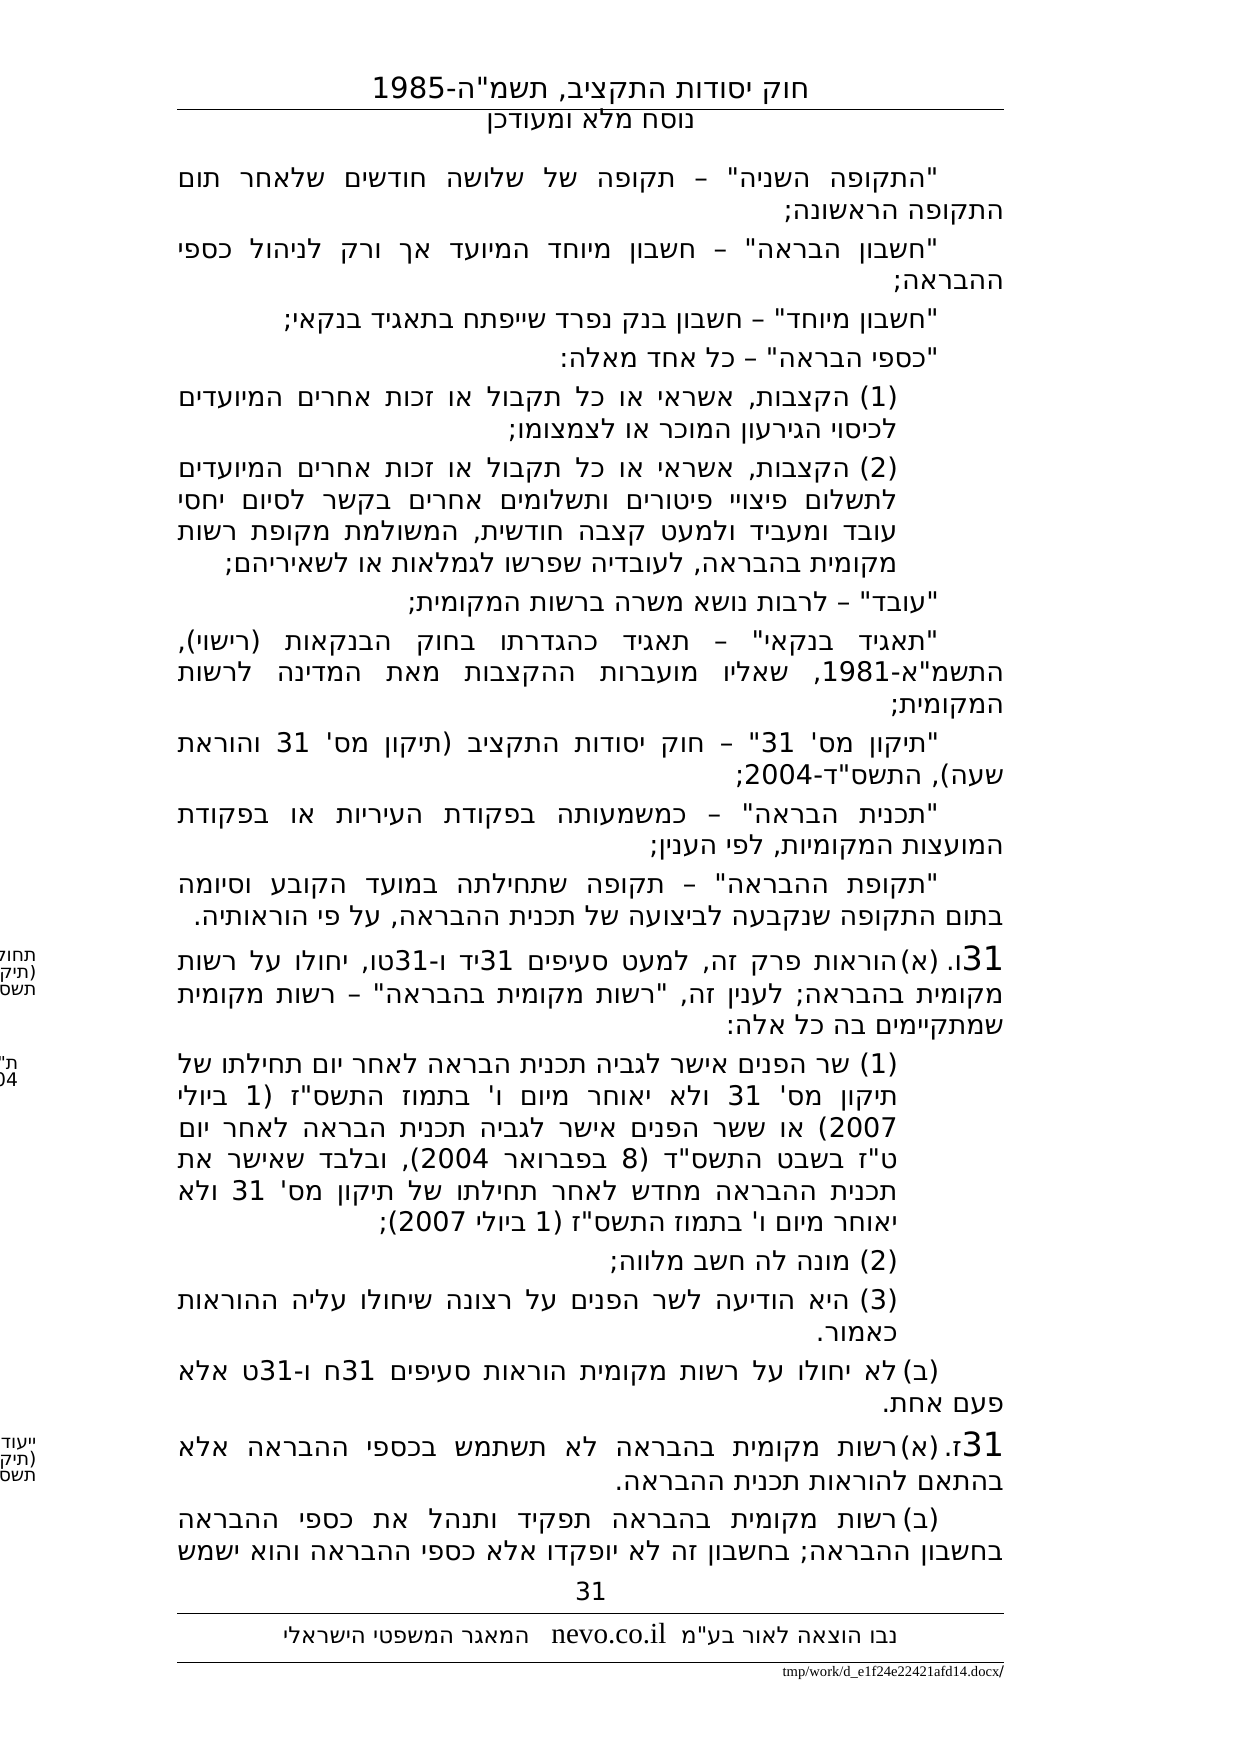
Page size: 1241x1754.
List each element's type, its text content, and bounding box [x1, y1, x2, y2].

text "תיקון מס' 31" – חוק יסודות התקציב (תיקון מס' 31 והוראת שעה), התשס"ד-2004; [177, 727, 1004, 791]
text (2) מונה לה חשב מלווה; [177, 1246, 898, 1277]
text "עובד" – לרבות נושא משרה ברשות המקומית; [177, 586, 1004, 618]
text "תקופת ההבראה" – תקופה שתחילתה במועד הקובע וסיומה בתום התקופה שנקבעה לביצועה של תכנית ההבראה, על פי הוראותיה. [177, 869, 1004, 932]
text 31ו. (א) הוראות פרק זה, למעט סעיפים 31יד ו-31טו, יחולו על רשות מקומית בהבראה; לענין זה, "רשות מקומית בהבראה" – רשות מקומית שמתקיימים בה כל אלה: [177, 939, 1004, 1041]
text "התקופה השניה" – תקופה של שלושה חודשים שלאחר תום התקופה הראשונה; [177, 162, 1004, 226]
text "תאגיד בנקאי" – תאגיד כהגדרתו בחוק הבנקאות (רישוי), התשמ"א-1981, שאליו מועברות ההקצבות מאת המדינה לרשות המקומית; [177, 625, 1004, 720]
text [177, 1504, 1004, 1567]
text (2) הקצבות, אשראי או כל תקבול או זכות אחרים המיועדים לתשלום פיצויי פיטורים ותשלומים אחרים בקשר לסיום יחסי עובד ומעביד ולמעט קצבה חודשית, המשולמת מקופת רשות מקומית בהבראה, לעובדיה שפרשו לגמלאות או לשאיריהם; [177, 452, 898, 579]
text (1) שר הפנים אישר לגביה תכנית הבראה לאחר יום תחילתו של תיקון מס' 31 ולא יאוחר מיום ו' בתמוז התשס"ז (1 ביולי 2007) או ששר הפנים אישר לגביה תכנית הבראה לאחר יום ט"ז בשבט התשס"ד (8 בפברואר 2004), ובלבד שאישר את תכנית ההבראה מחדש לאחר תחילתו של תיקון מס' 31 ולא יאוחר מיום ו' בתמוז התשס"ז (1 ביולי 2007); [177, 1049, 898, 1238]
text "כספי הבראה" – כל אחד מאלה: [177, 343, 1004, 374]
text (1) הקצבות, אשראי או כל תקבול או זכות אחרים המיועדים לכיסוי הגירעון המוכר או לצמצומו; [177, 382, 898, 445]
text "תכנית הבראה" – כמשמעותה בפקודת העיריות או בפקודת המועצות המקומיות, לפי הענין; [177, 798, 1004, 861]
text (ב) לא יחולו על רשות מקומית הוראות סעיפים 31ח ו-31ט אלא פעם אחת. [177, 1355, 1004, 1418]
text "חשבון מיוחד" – חשבון בנק נפרד שייפתח בתאגיד בנקאי; [177, 304, 1004, 335]
text 31ז. (א) רשות מקומית בהבראה לא תשתמש בכספי ההבראה אלא בהתאם להוראות תכנית ההבראה. [177, 1426, 1004, 1496]
text "חשבון הבראה" – חשבון מיוחד המיועד אך ורק לניהול כספי ההבראה; [177, 233, 1004, 296]
text (3) היא הודיעה לשר הפנים על רצונה שיחולו עליה ההוראות כאמור. [177, 1285, 898, 1348]
